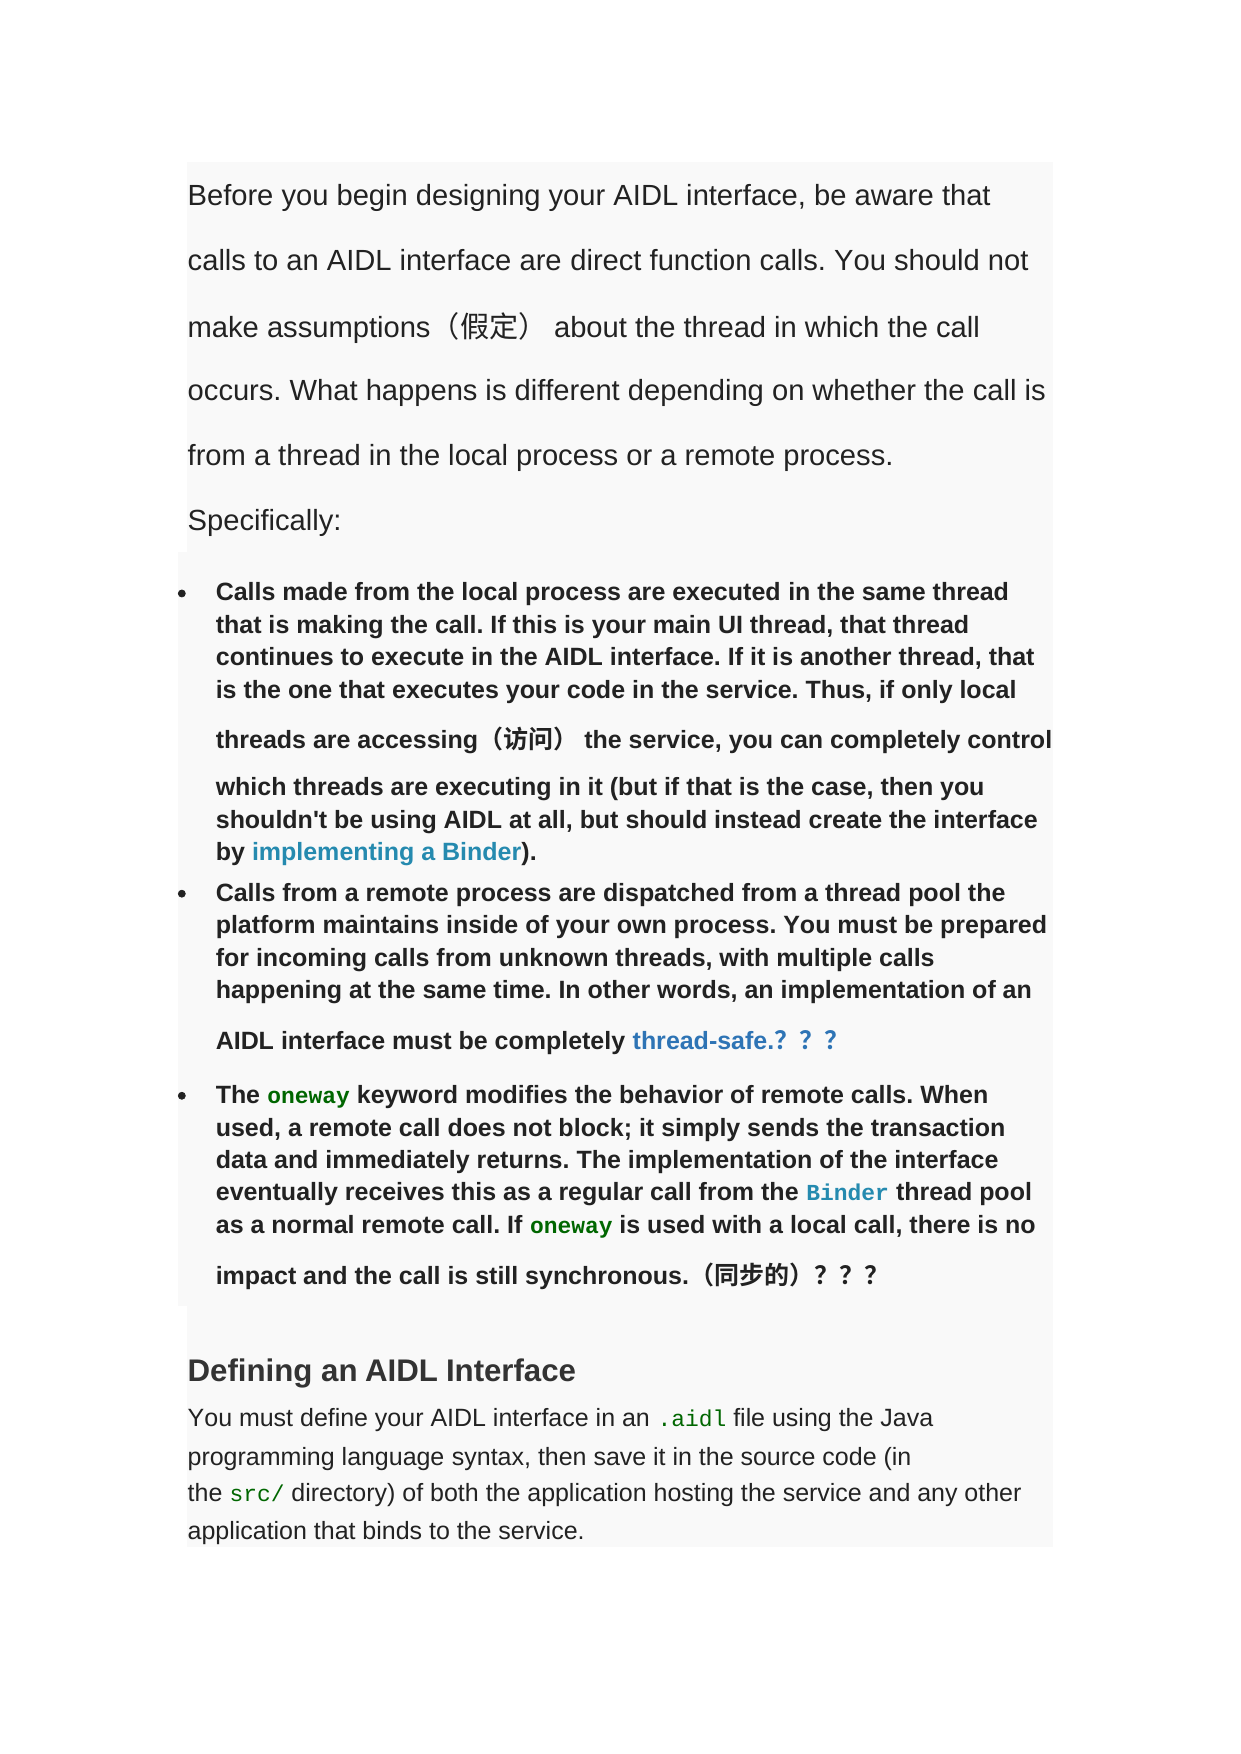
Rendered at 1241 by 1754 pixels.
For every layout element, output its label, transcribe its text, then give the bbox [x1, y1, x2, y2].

text You must define your AIDL interface in an .aidl file using the Java programming language syntax, then save it in the source code (in the src/ directory) of both the application hosting the service and any other application that binds to the service. [187, 1402, 1053, 1547]
subtitle Defining an AIDL Interface [187, 1337, 1053, 1402]
list Calls from a remote process are dispatched from a thread pool the platform maintains inside of your own process. You must be prepared for incoming calls from unknown threads, with multiple calls happening at the same time. In other words, an implementation of an AIDL interface must be completely thread-safe.？？？ [178, 876, 1053, 1071]
list The oneway keyword modifies the behavior of remote calls. When used, a remote call does not block; it simply sends the transaction data and immediately returns. The implementation of the interface eventually receives this as a regular call from the Binder thread pool as a normal remote call. If oneway is used with a local call, there is no impact and the call is still synchronous.（同步的）？？？ [178, 1078, 1053, 1306]
list Calls made from the local process are executed in the same thread that is making the call. If this is your main UI thread, that thread continues to execute in the AIDL interface. If it is another thread, that is the one that executes your code in the service. Thus, if only local threads are accessing（访问） the service, you can completely control which threads are executing in it (but if that is the case, then you shouldn't be using AIDL at all, but should instead create the interface by implementing a Binder). [178, 575, 1053, 868]
text Before you begin designing your AIDL interface, be aware that calls to an AIDL interface are direct function calls. You should not make assumptions（假定） about the thread in which the call occurs. What happens is different depending on whether the call is from a thread in the local process or a remote process. Specifically: [187, 162, 1053, 552]
